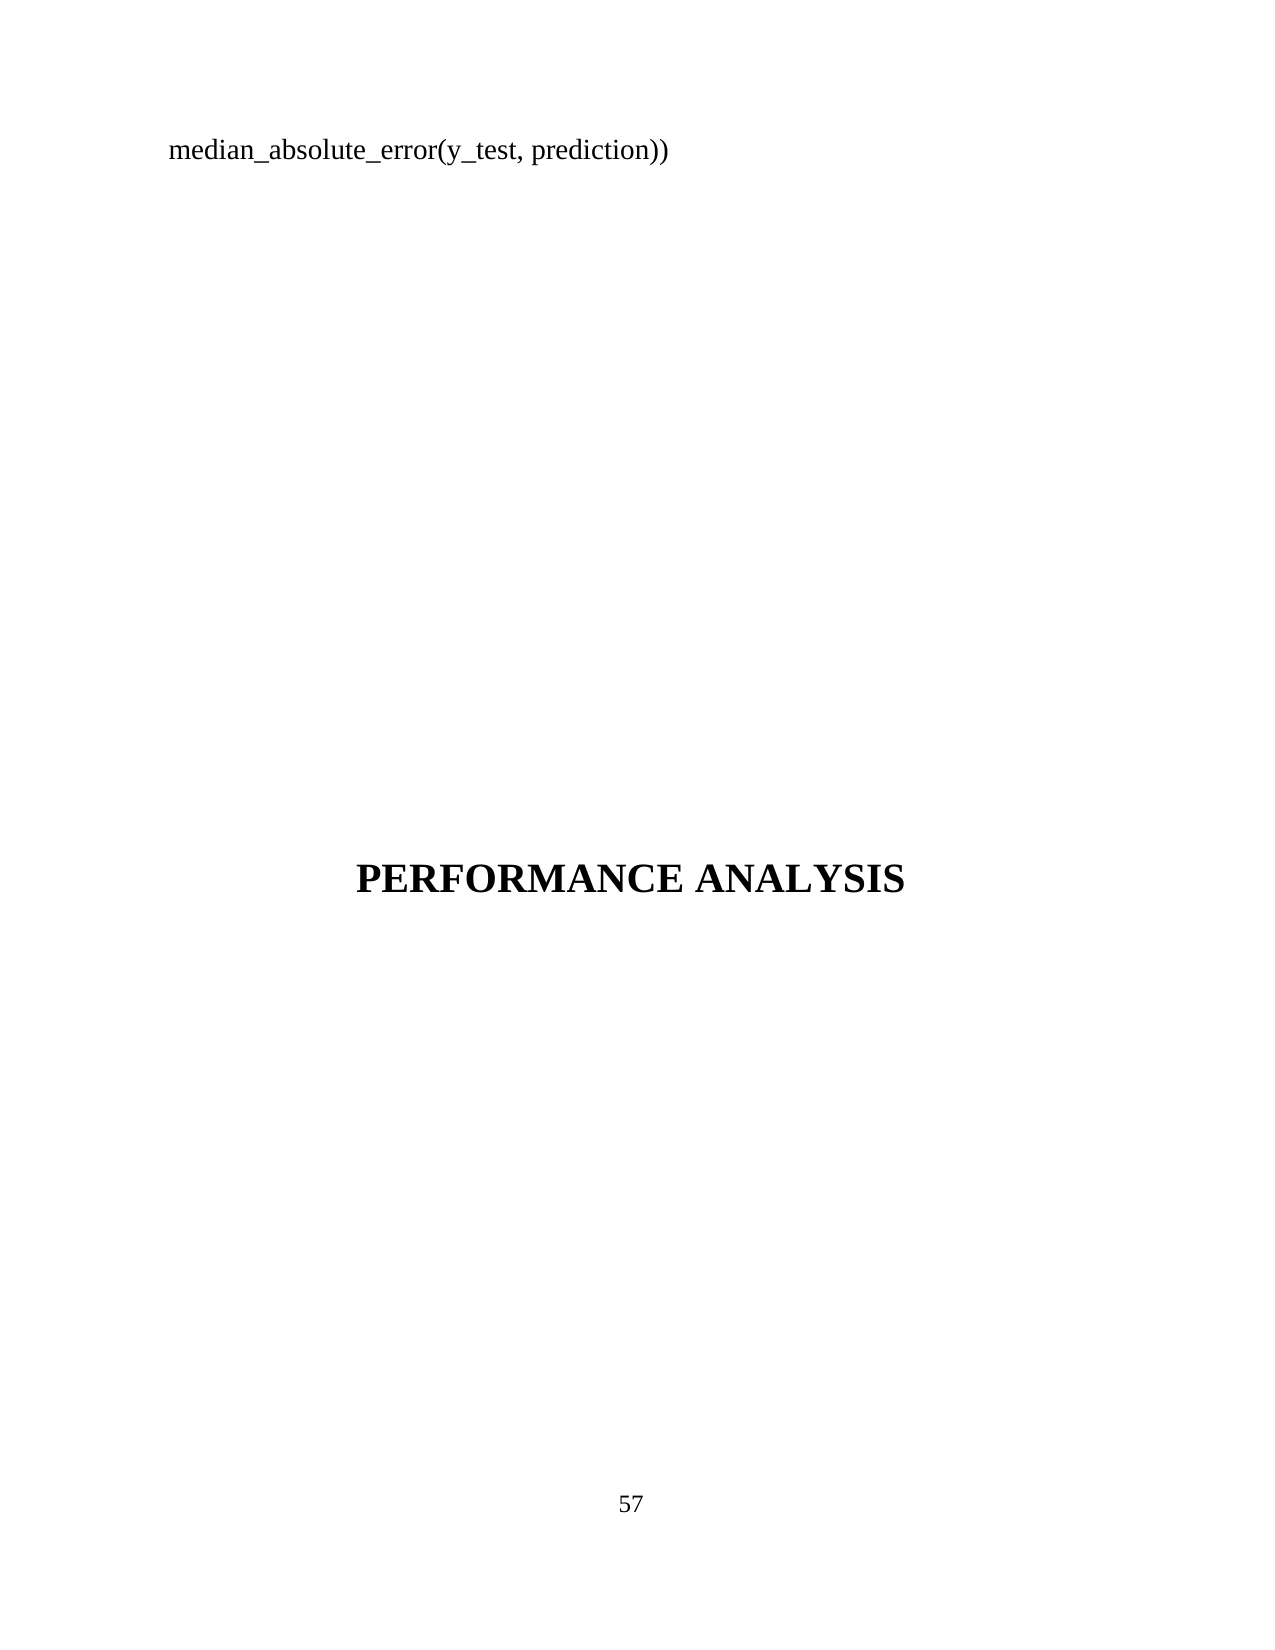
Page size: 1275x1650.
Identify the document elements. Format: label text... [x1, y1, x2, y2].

text PERFORMANCE ANALYSIS [124, 853, 1137, 901]
text median_absolute_error(y_test, prediction)) [124, 132, 1137, 166]
